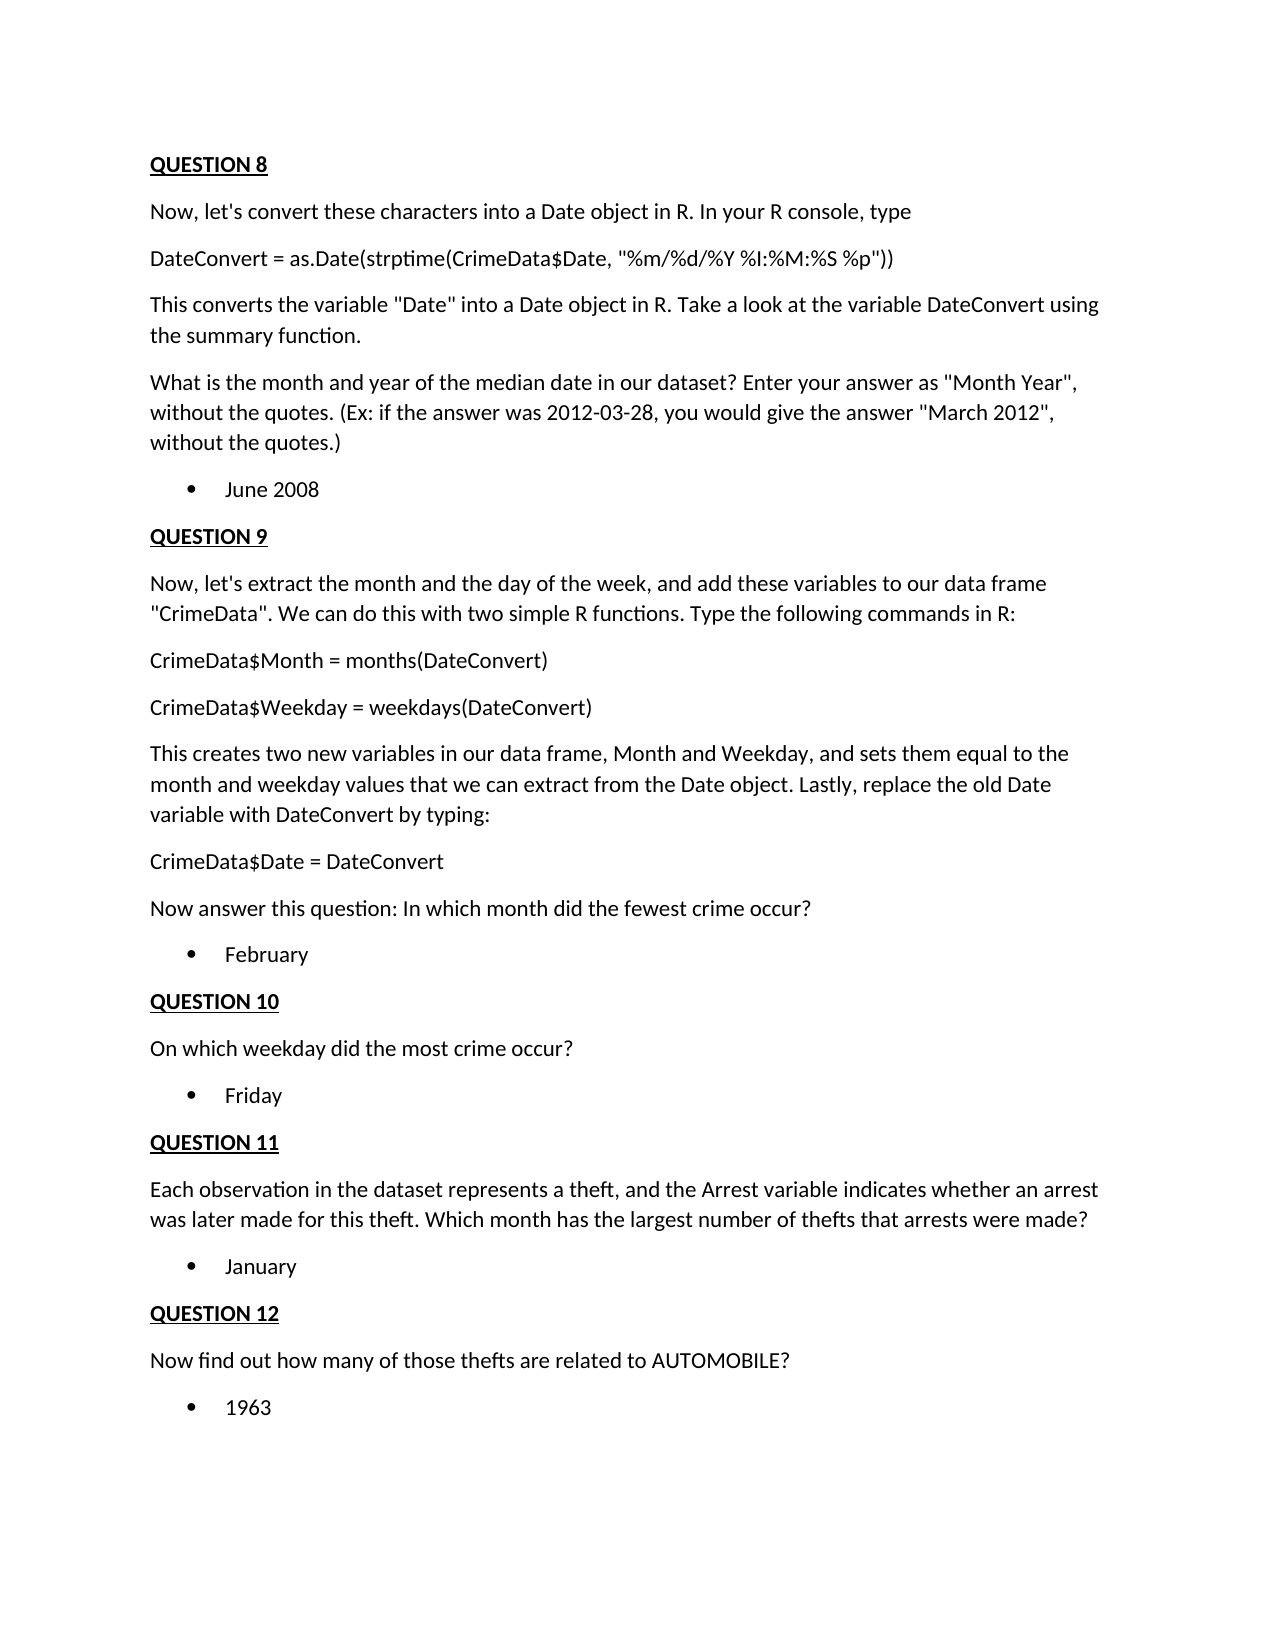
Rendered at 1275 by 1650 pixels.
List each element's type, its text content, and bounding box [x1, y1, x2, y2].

list February [187, 941, 1125, 969]
text QUESTION 9 [150, 522, 1125, 550]
text QUESTION 8 [150, 150, 1125, 178]
list 1963 [187, 1393, 1125, 1421]
text DateConvert = as.Date(strptime(CrimeData$Date, "%m/%d/%Y %I:%M:%S %p")) [150, 244, 1125, 272]
list January [187, 1252, 1125, 1280]
text Now answer this question: In which month did the fewest crime occur? [150, 894, 1125, 922]
text This converts the variable "Date" into a Date object in R. Take a look at the variable DateConvert using the summary function. [150, 291, 1125, 349]
text QUESTION 12 [150, 1299, 1125, 1327]
text CrimeData$Weekday = weekdays(DateConvert) [150, 693, 1125, 721]
list June 2008 [187, 475, 1125, 503]
text Now, let's convert these characters into a Date object in R. In your R console, type [150, 197, 1125, 225]
text This creates two new variables in our data frame, Month and Weekday, and sets them equal to the month and weekday values that we can extract from the Date object. Lastly, replace the old Date variable with DateConvert by typing: [150, 739, 1125, 828]
text On which weekday did the most crime occur? [150, 1034, 1125, 1062]
text QUESTION 10 [150, 987, 1125, 1016]
text Now find out how many of those thefts are related to AUTOMOBILE? [150, 1346, 1125, 1374]
text Now, let's extract the month and the day of the week, and add these variables to our data frame "CrimeData". We can do this with two simple R functions. Type the following commands in R: [150, 569, 1125, 627]
text QUESTION 11 [150, 1128, 1125, 1156]
text What is the month and year of the median date in our dataset? Enter your answer as "Month Year", without the quotes. (Ex: if the answer was 2012-03-28, you would give the answer "March 2012", without the quotes.) [150, 368, 1125, 456]
text Each observation in the dataset represents a theft, and the Arrest variable indicates whether an arrest was later made for this theft. Which month has the largest number of thefts that arrests were made? [150, 1175, 1125, 1233]
text CrimeData$Month = months(DateConvert) [150, 646, 1125, 674]
text CrimeData$Date = DateConvert [150, 847, 1125, 875]
list Friday [187, 1081, 1125, 1109]
